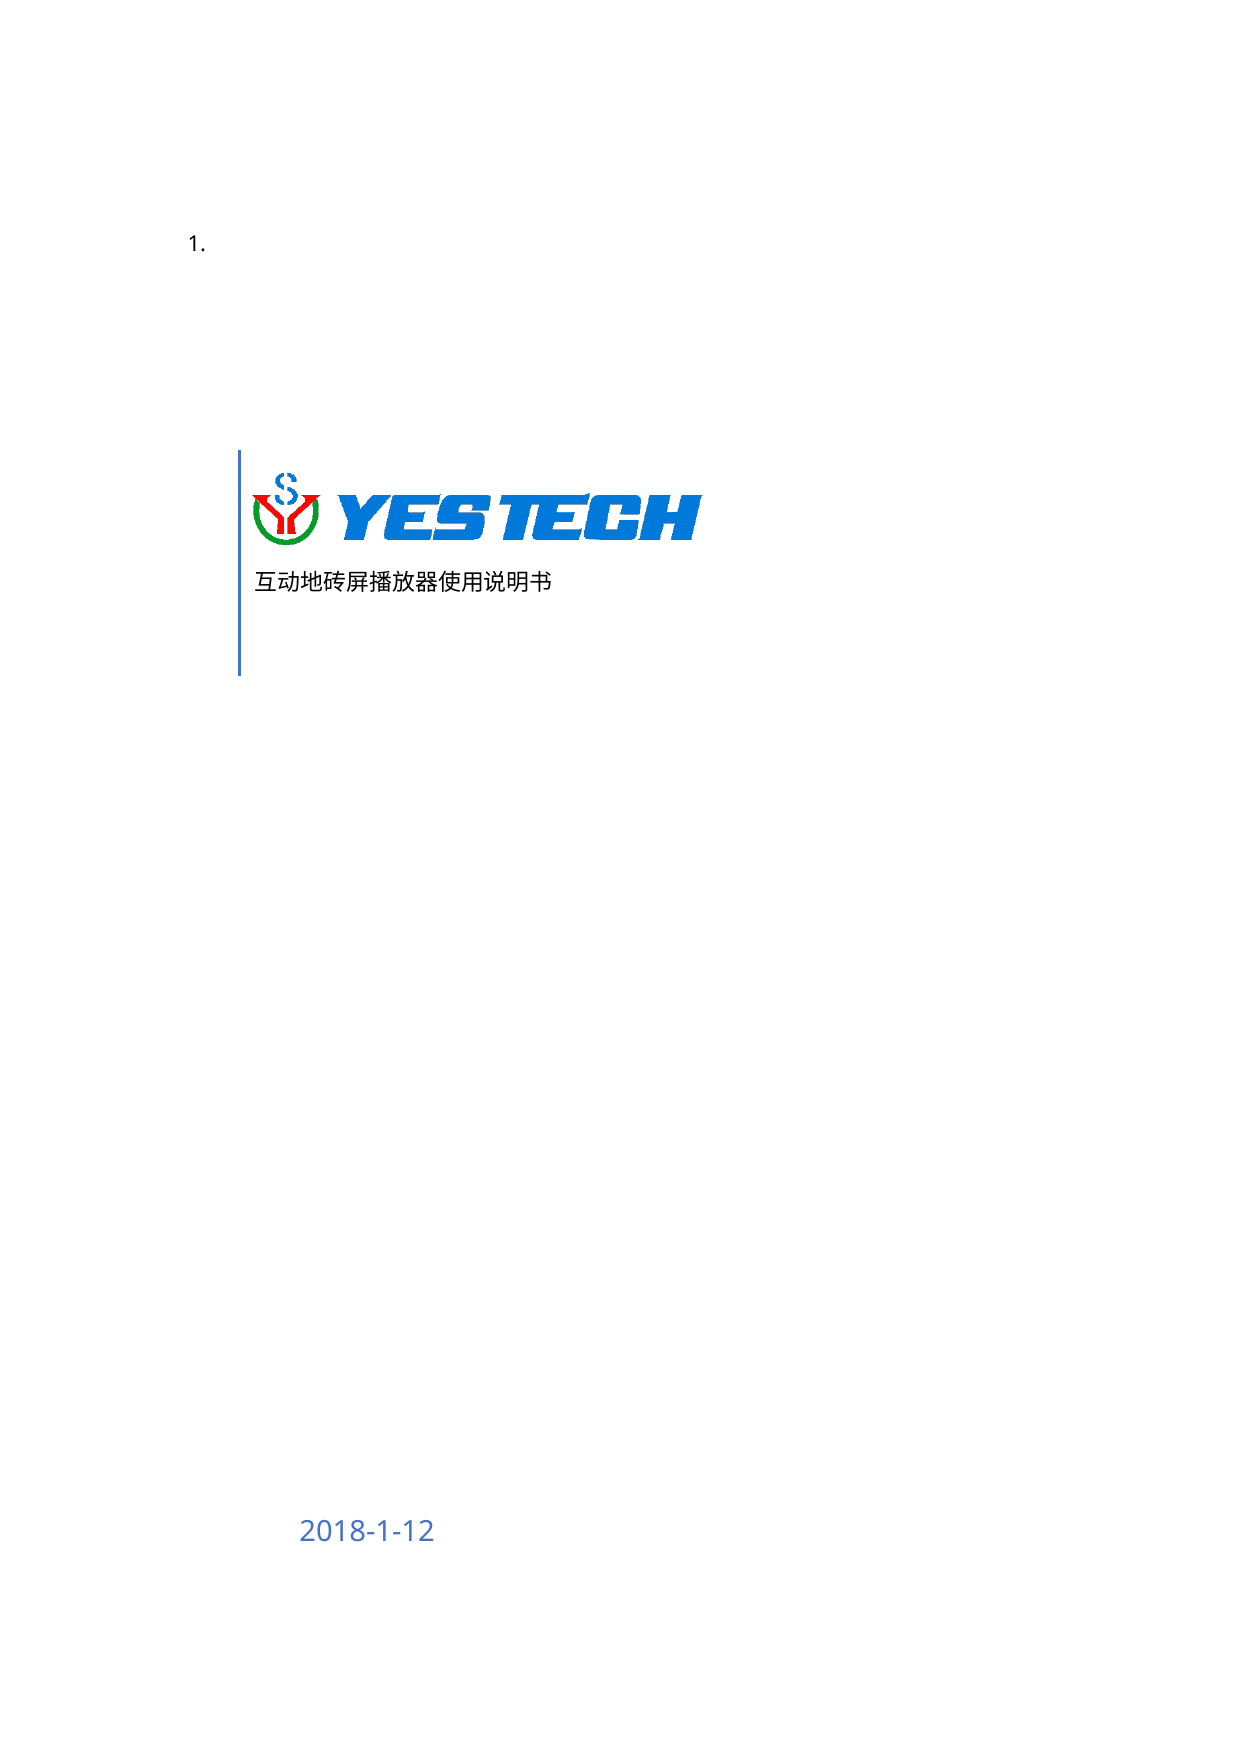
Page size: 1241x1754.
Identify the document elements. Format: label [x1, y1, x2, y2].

picture [251, 472, 704, 545]
